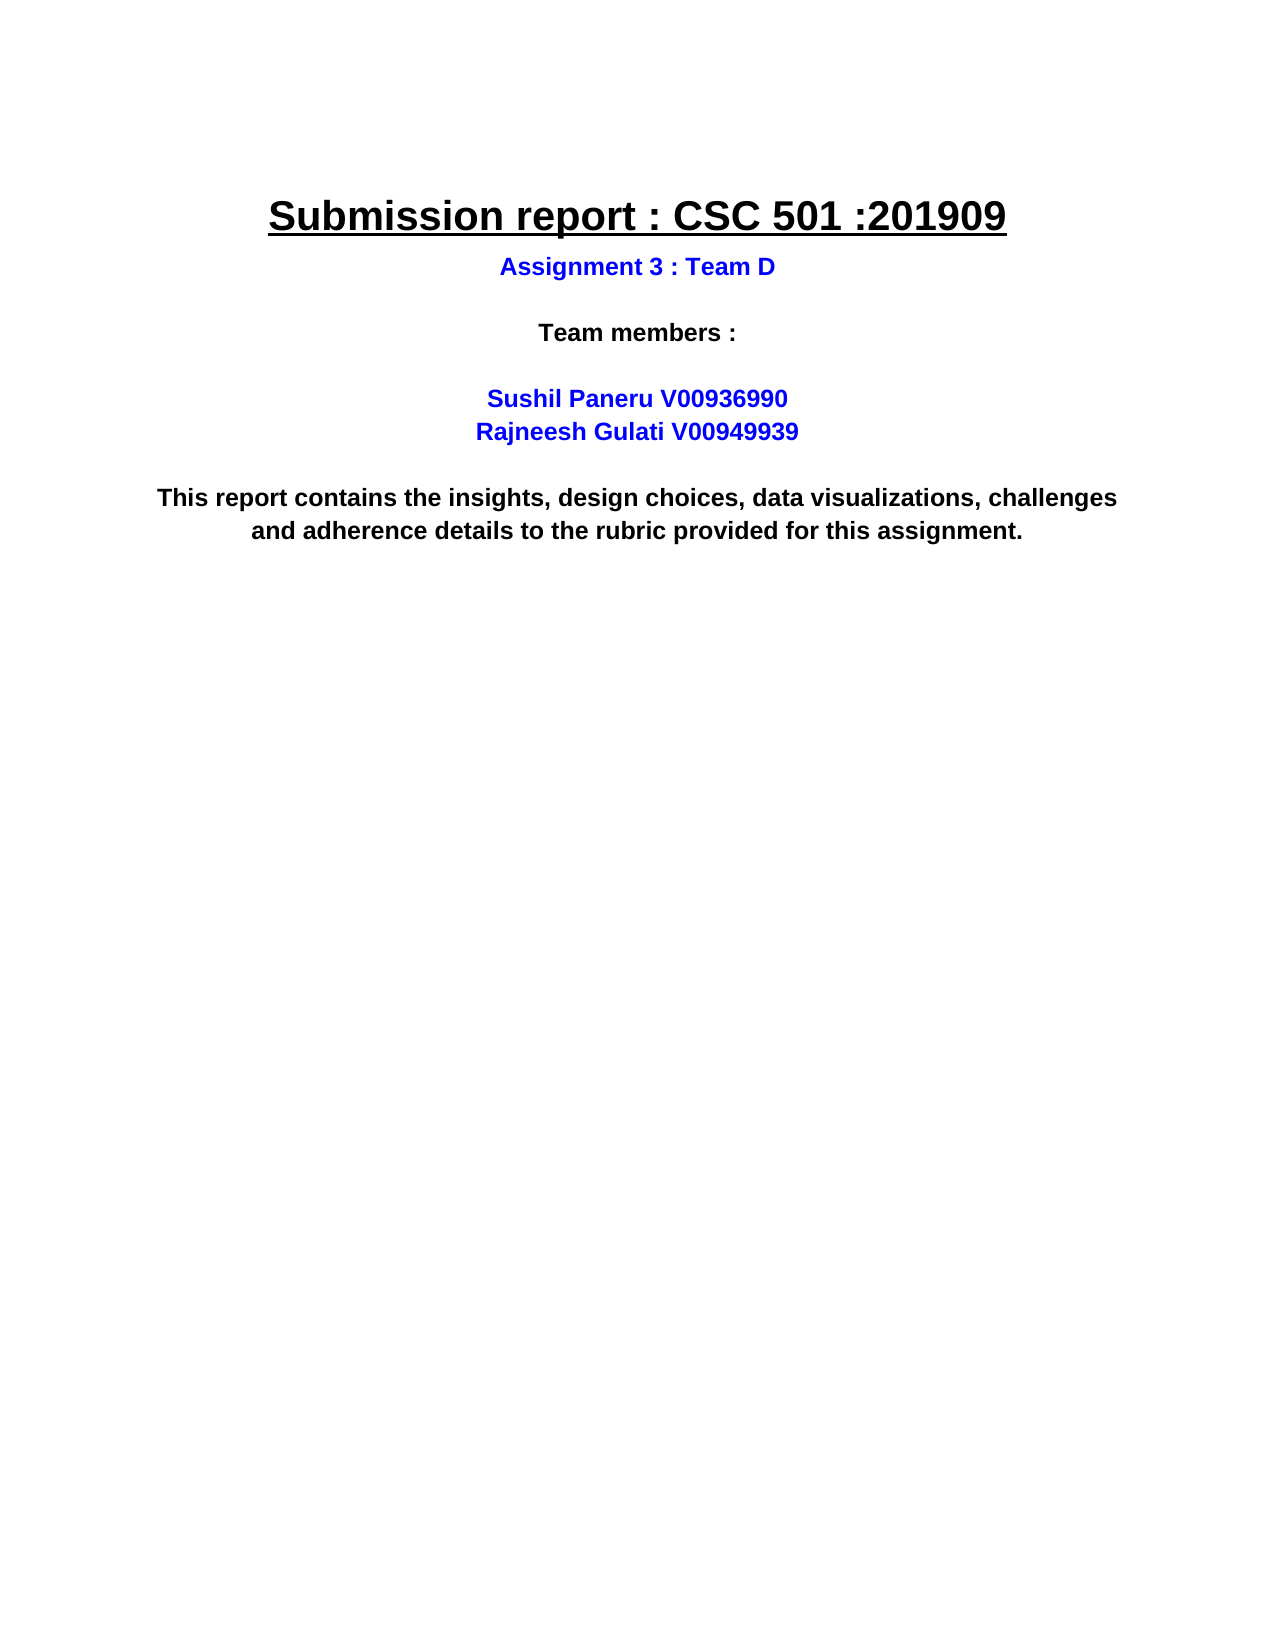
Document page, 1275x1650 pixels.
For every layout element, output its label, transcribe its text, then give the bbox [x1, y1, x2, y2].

text Team members : [150, 318, 1125, 347]
text Sushil Paneru V00936990 [150, 384, 1125, 413]
text Assignment 3 : Team D [150, 252, 1125, 281]
text This report contains the insights, design choices, data visualizations, challenges and adherence details to the rubric provided for this assignment. [150, 483, 1125, 545]
text Rajneesh Gulati V00949939 [150, 417, 1125, 446]
subtitle Submission report : CSC 501 :201909 [150, 192, 1125, 239]
